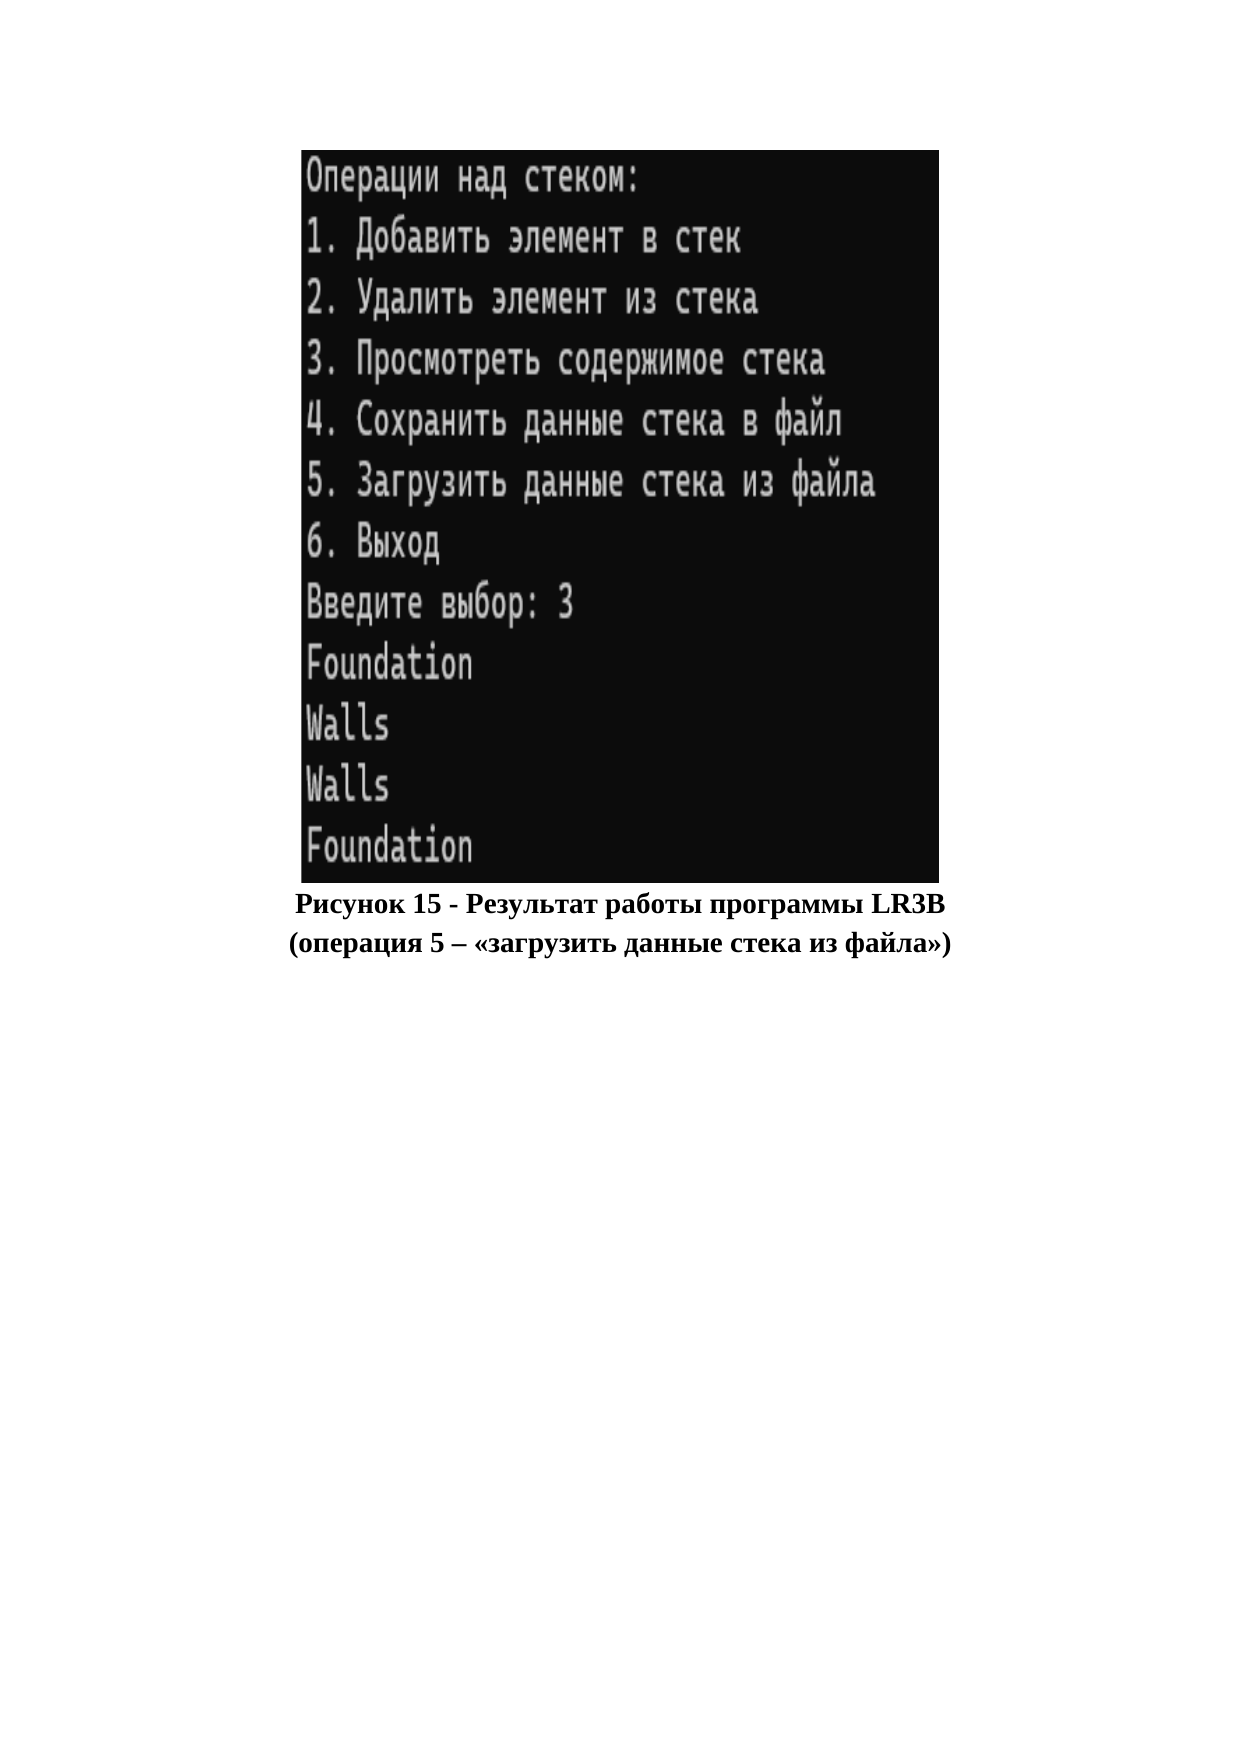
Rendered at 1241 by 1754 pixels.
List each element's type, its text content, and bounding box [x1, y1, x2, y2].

text (операция 5 – «загрузить данные стека из файла») [150, 925, 1090, 958]
text Рисунок 15 - Результат работы программы LR3B [150, 886, 1090, 920]
picture [301, 150, 939, 883]
